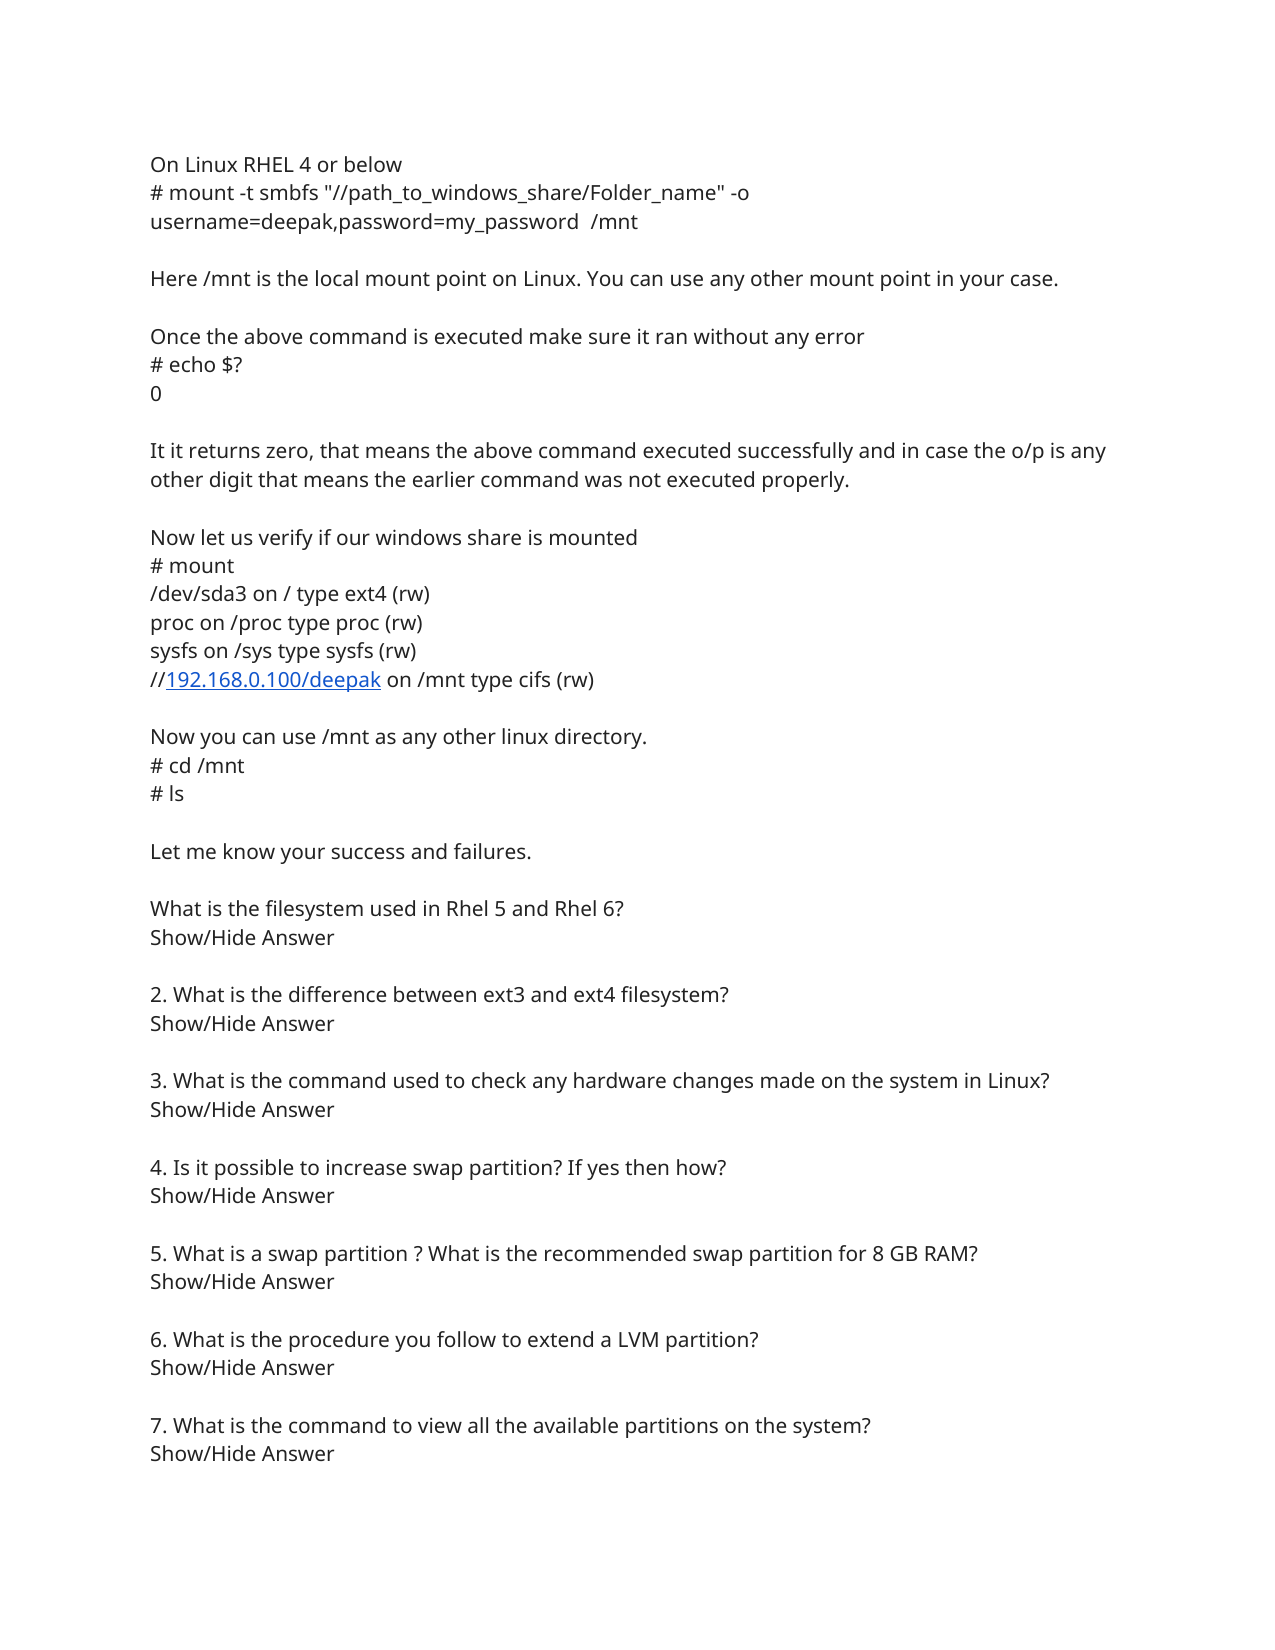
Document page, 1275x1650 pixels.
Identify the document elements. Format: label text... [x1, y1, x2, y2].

text Once the above command is executed make sure it ran without any error # echo $? 0 [150, 322, 1125, 407]
text 7. What is the command to view all the available partitions on the system? Show/Hide Answer [150, 1411, 1125, 1468]
text Now you can use /mnt as any other linux directory. # cd /mnt # ls [150, 722, 1125, 808]
text Here /mnt is the local mount point on Linux. You can use any other mount point in your case. [150, 264, 1125, 293]
text It it returns zero, that means the above command executed successfully and in case the o/p is any other digit that means the earlier command was not executed properly. [150, 437, 1125, 493]
text On Linux RHEL 4 or below # mount -t smbfs "//path_to_windows_share/Folder_name" -o username=deepak,password=my_password /mnt [150, 150, 1125, 235]
text Now let us verify if our windows share is mounted # mount /dev/sda3 on / type ext4 (rw) proc on /proc type proc (rw) sysfs on /sys type sysfs (rw) //192.168.0.100/deepak on /mnt type cifs (rw) [150, 523, 1125, 693]
text What is the filesystem used in Rhel 5 and Rhel 6? Show/Hide Answer [150, 894, 1125, 951]
text 4. Is it possible to increase swap partition? If yes then how? Show/Hide Answer [150, 1153, 1125, 1209]
text 5. What is a swap partition ? What is the recommended swap partition for 8 GB RAM? Show/Hide Answer [150, 1239, 1125, 1296]
text 3. What is the command used to check any hardware changes made on the system in Linux? Show/Hide Answer [150, 1067, 1125, 1123]
text Let me know your success and failures. [150, 837, 1125, 865]
text 2. What is the difference between ext3 and ext4 filesystem? Show/Hide Answer [150, 981, 1125, 1037]
text 6. What is the procedure you follow to extend a LVM partition? Show/Hide Answer [150, 1325, 1125, 1382]
